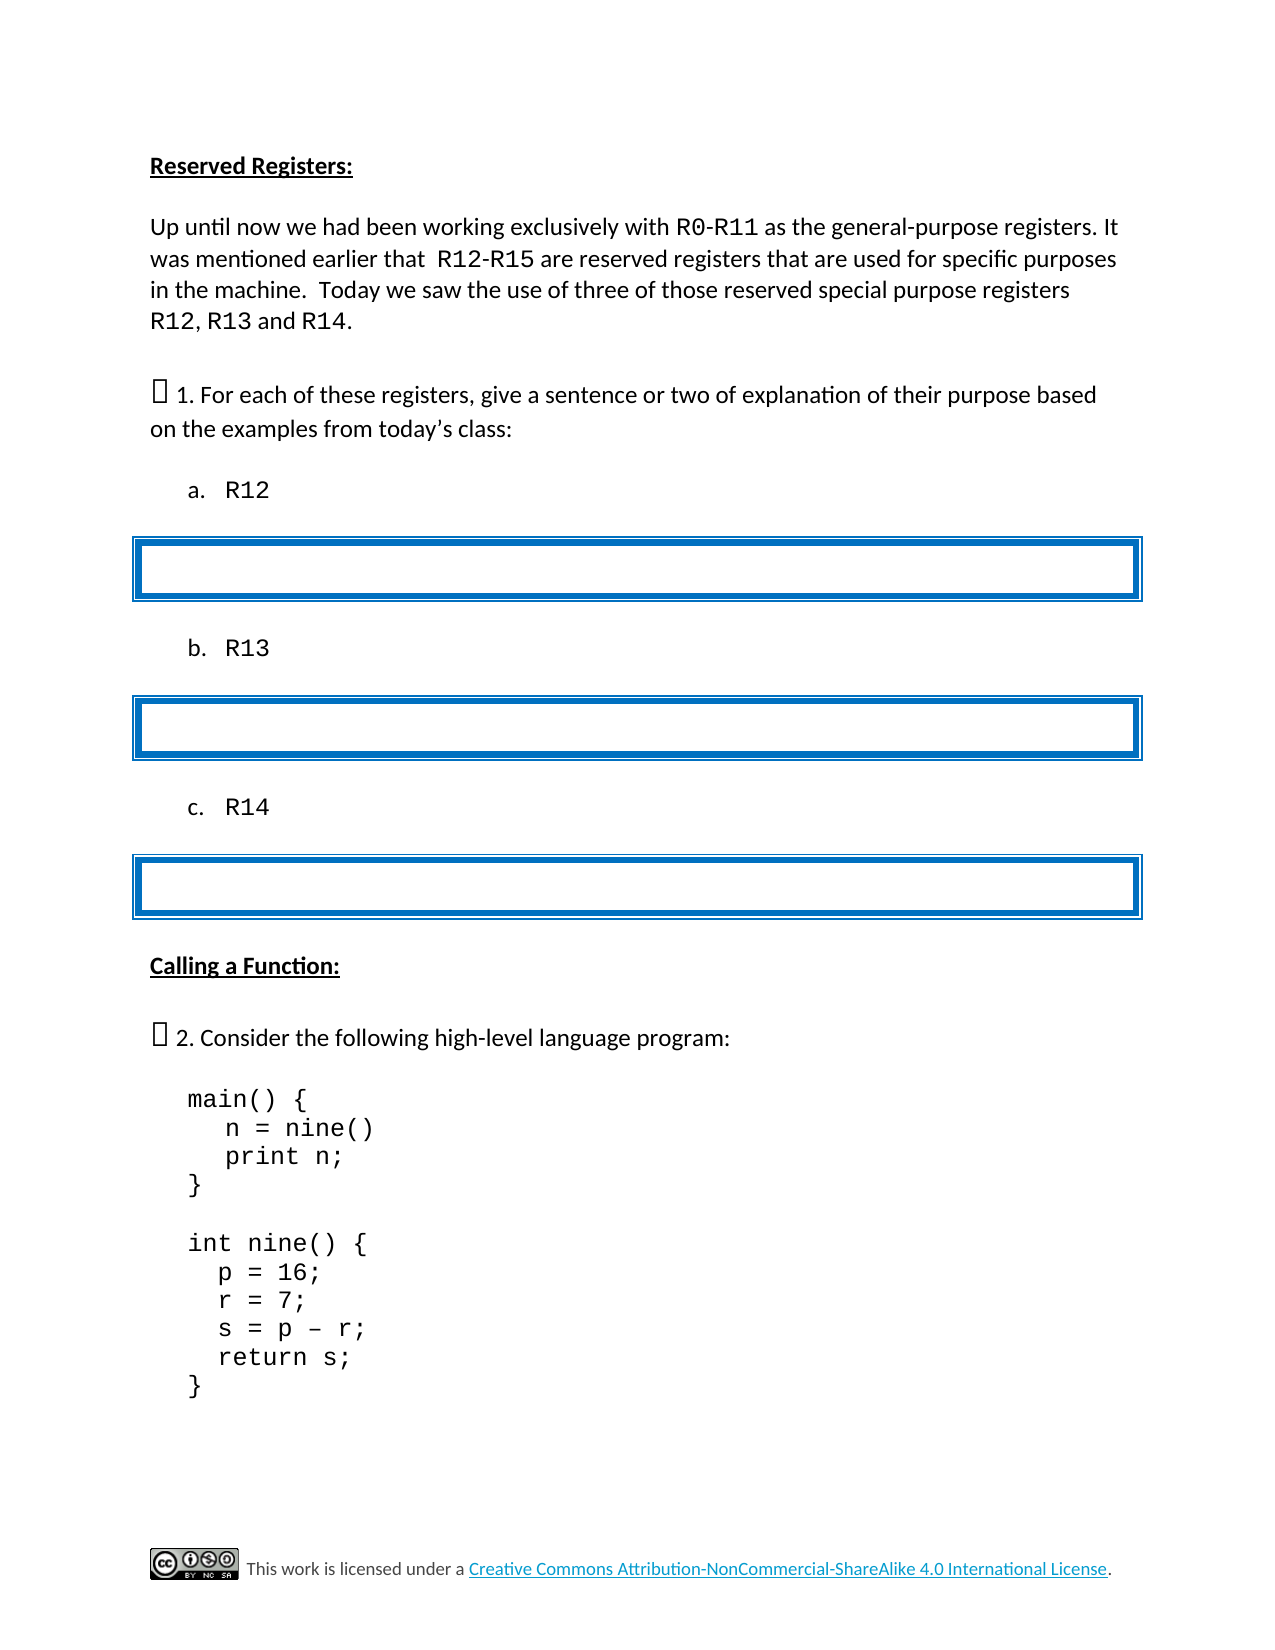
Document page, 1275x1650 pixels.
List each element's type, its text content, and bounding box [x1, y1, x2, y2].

text p = 16; [187, 1259, 1125, 1288]
text return s; [187, 1344, 1125, 1373]
text int nine() { [187, 1231, 1125, 1259]
text b. R13 [150, 633, 1125, 664]
text c. R14 [150, 791, 1125, 823]
text Reserved Registers: [150, 150, 1125, 181]
text } [187, 1373, 1125, 1401]
picture [150, 1548, 239, 1580]
text r = 7; [187, 1288, 1125, 1316]
text print n; [187, 1144, 1125, 1172]
text 🔑 1. For each of these registers, give a sentence or two of explanation of their purpose based on the examples from today’s class: [150, 367, 1125, 443]
text s = p – r; [187, 1316, 1125, 1344]
text a. R12 [150, 474, 1125, 506]
text Up until now we had been working exclusively with R0-R11 as the general-purpose registers. It was mentioned earlier that R12-R15 are reserved registers that are used for specific purposes in the machine. Today we saw the use of three of those reserved special purpose registers R12, R13 and R14. [150, 211, 1125, 337]
text 🔑 2. Consider the following high-level language program: [150, 1011, 1125, 1057]
text n = nine() [187, 1115, 1125, 1144]
text } [187, 1172, 1125, 1200]
text Calling a Function: [150, 950, 1125, 981]
text main() { [187, 1087, 1125, 1115]
